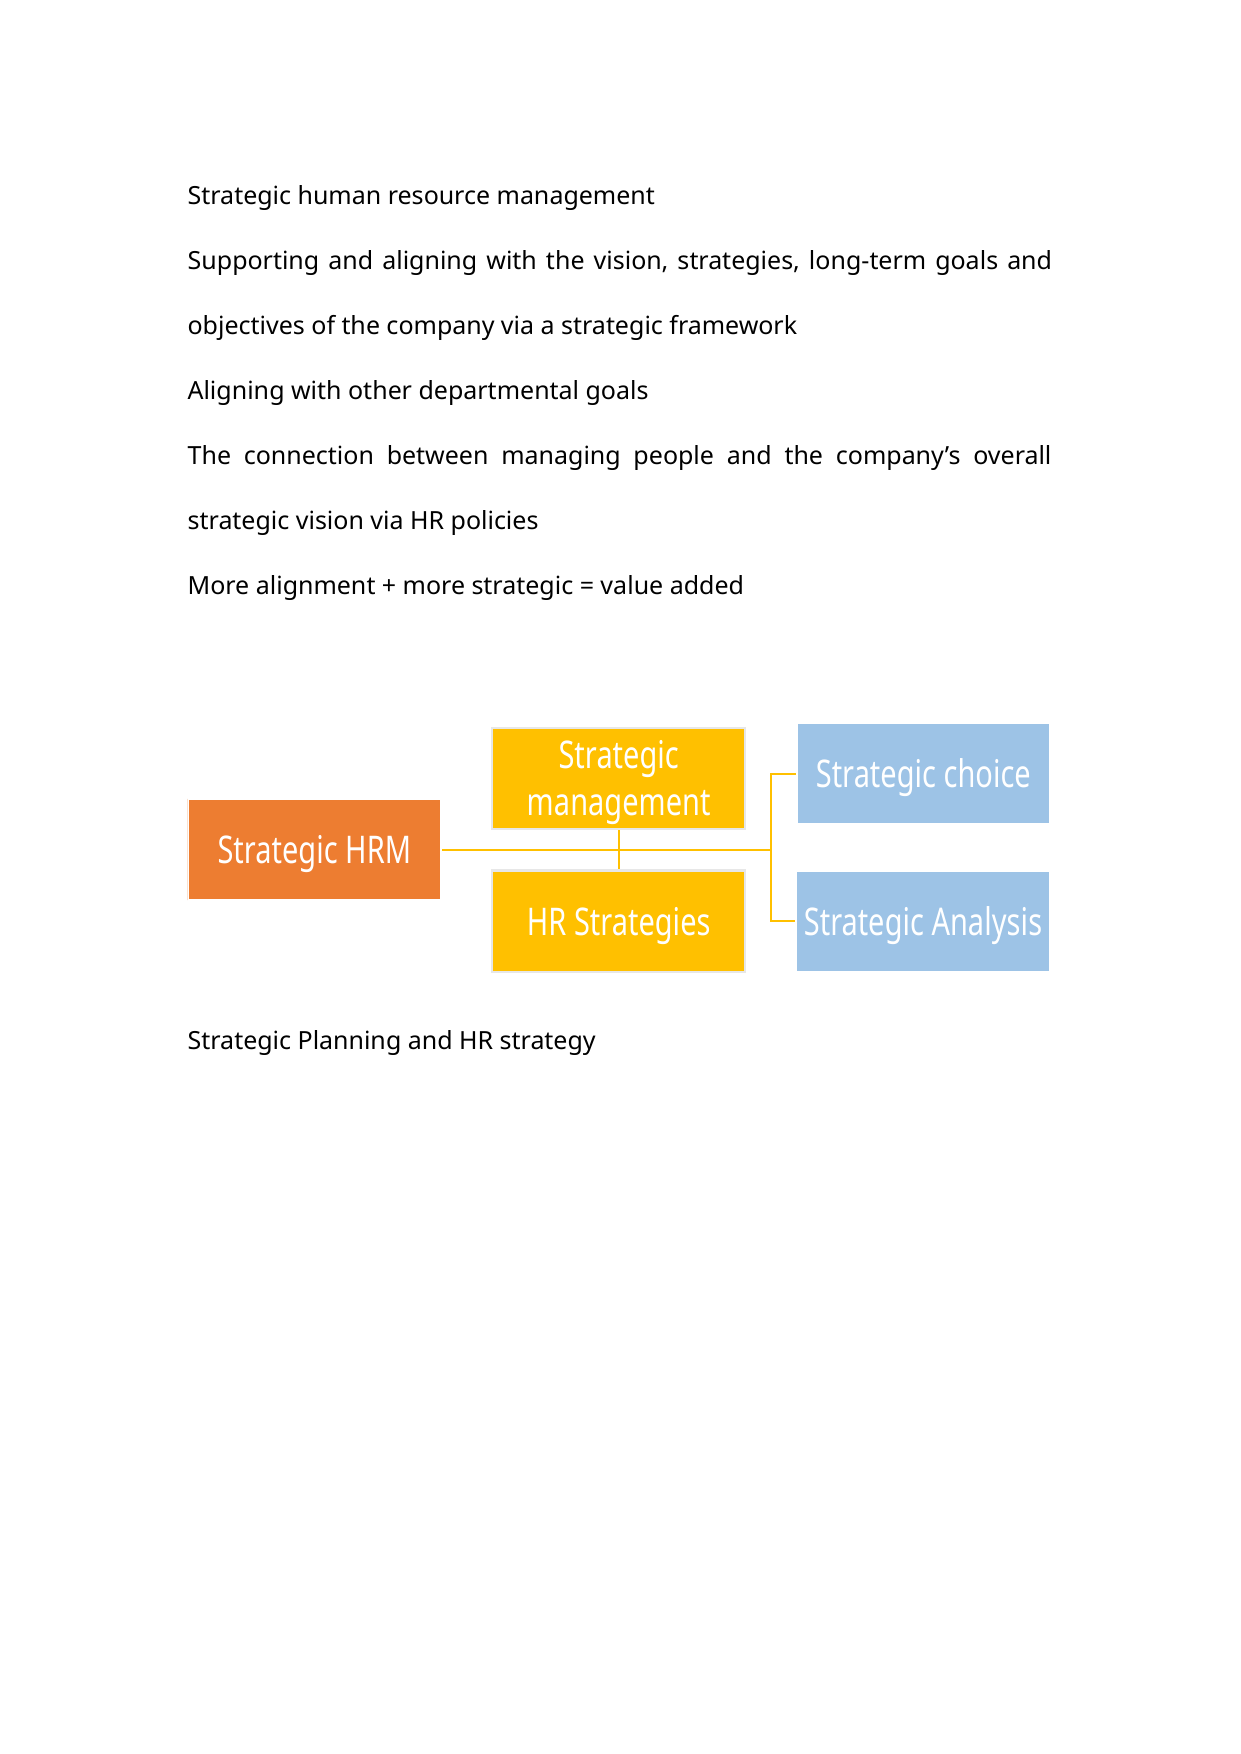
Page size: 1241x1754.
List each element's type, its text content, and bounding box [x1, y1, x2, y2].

text Aligning with other departmental goals [187, 357, 1053, 422]
text The connection between managing people and the company’s overall strategic vision via HR policies [187, 422, 1053, 552]
text More alignment + more strategic = value added [187, 552, 1053, 617]
text Strategic Planning and HR strategy [187, 1007, 1053, 1072]
text Strategic human resource management [187, 162, 1053, 227]
text Supporting and aligning with the vision, strategies, long-term goals and objectives of the company via a strategic framework [187, 227, 1053, 357]
